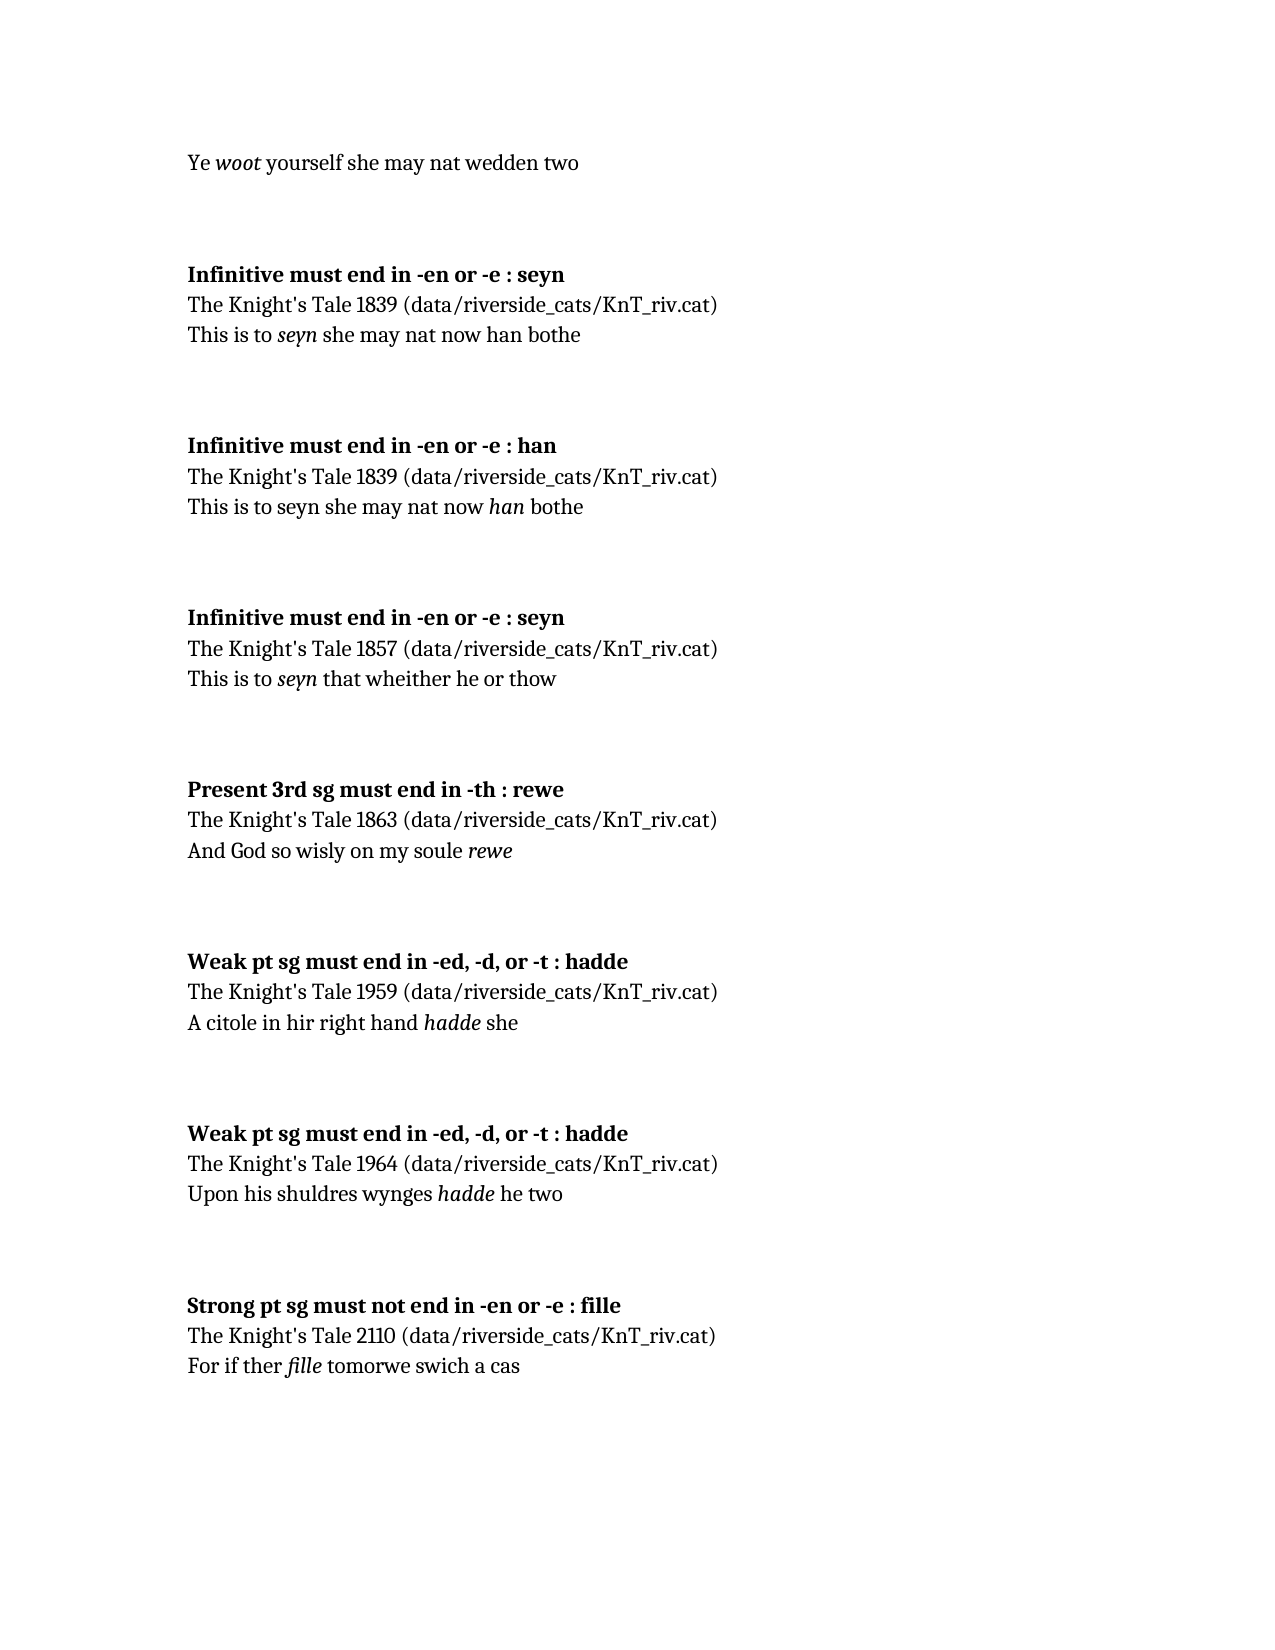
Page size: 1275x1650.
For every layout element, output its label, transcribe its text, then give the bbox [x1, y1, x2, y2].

text Weak pt sg must end in -ed, -d, or -t : hadde The Knight's Tale 1959 (data/riverside_cats/KnT_riv.cat) A citole in hir right hand hadde she [187, 949, 1087, 1096]
text Present 3rd sg must end in -th : rewe The Knight's Tale 1863 (data/riverside_cats/KnT_riv.cat) And God so wisly on my soule rewe [187, 777, 1087, 924]
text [187, 150, 1087, 237]
text Strong pt sg must not end in -en or -e : fille The Knight's Tale 2110 (data/riverside_cats/KnT_riv.cat) For if ther fille tomorwe swich a cas [187, 1293, 1087, 1440]
text Infinitive must end in -en or -e : seyn The Knight's Tale 1857 (data/riverside_cats/KnT_riv.cat) This is to seyn that wheither he or thow [187, 605, 1087, 752]
text Infinitive must end in -en or -e : seyn The Knight's Tale 1839 (data/riverside_cats/KnT_riv.cat) This is to seyn she may nat now han bothe [187, 261, 1087, 409]
text Weak pt sg must end in -ed, -d, or -t : hadde The Knight's Tale 1964 (data/riverside_cats/KnT_riv.cat) Upon his shuldres wynges hadde he two [187, 1121, 1087, 1268]
text Infinitive must end in -en or -e : han The Knight's Tale 1839 (data/riverside_cats/KnT_riv.cat) This is to seyn she may nat now han bothe [187, 433, 1087, 581]
